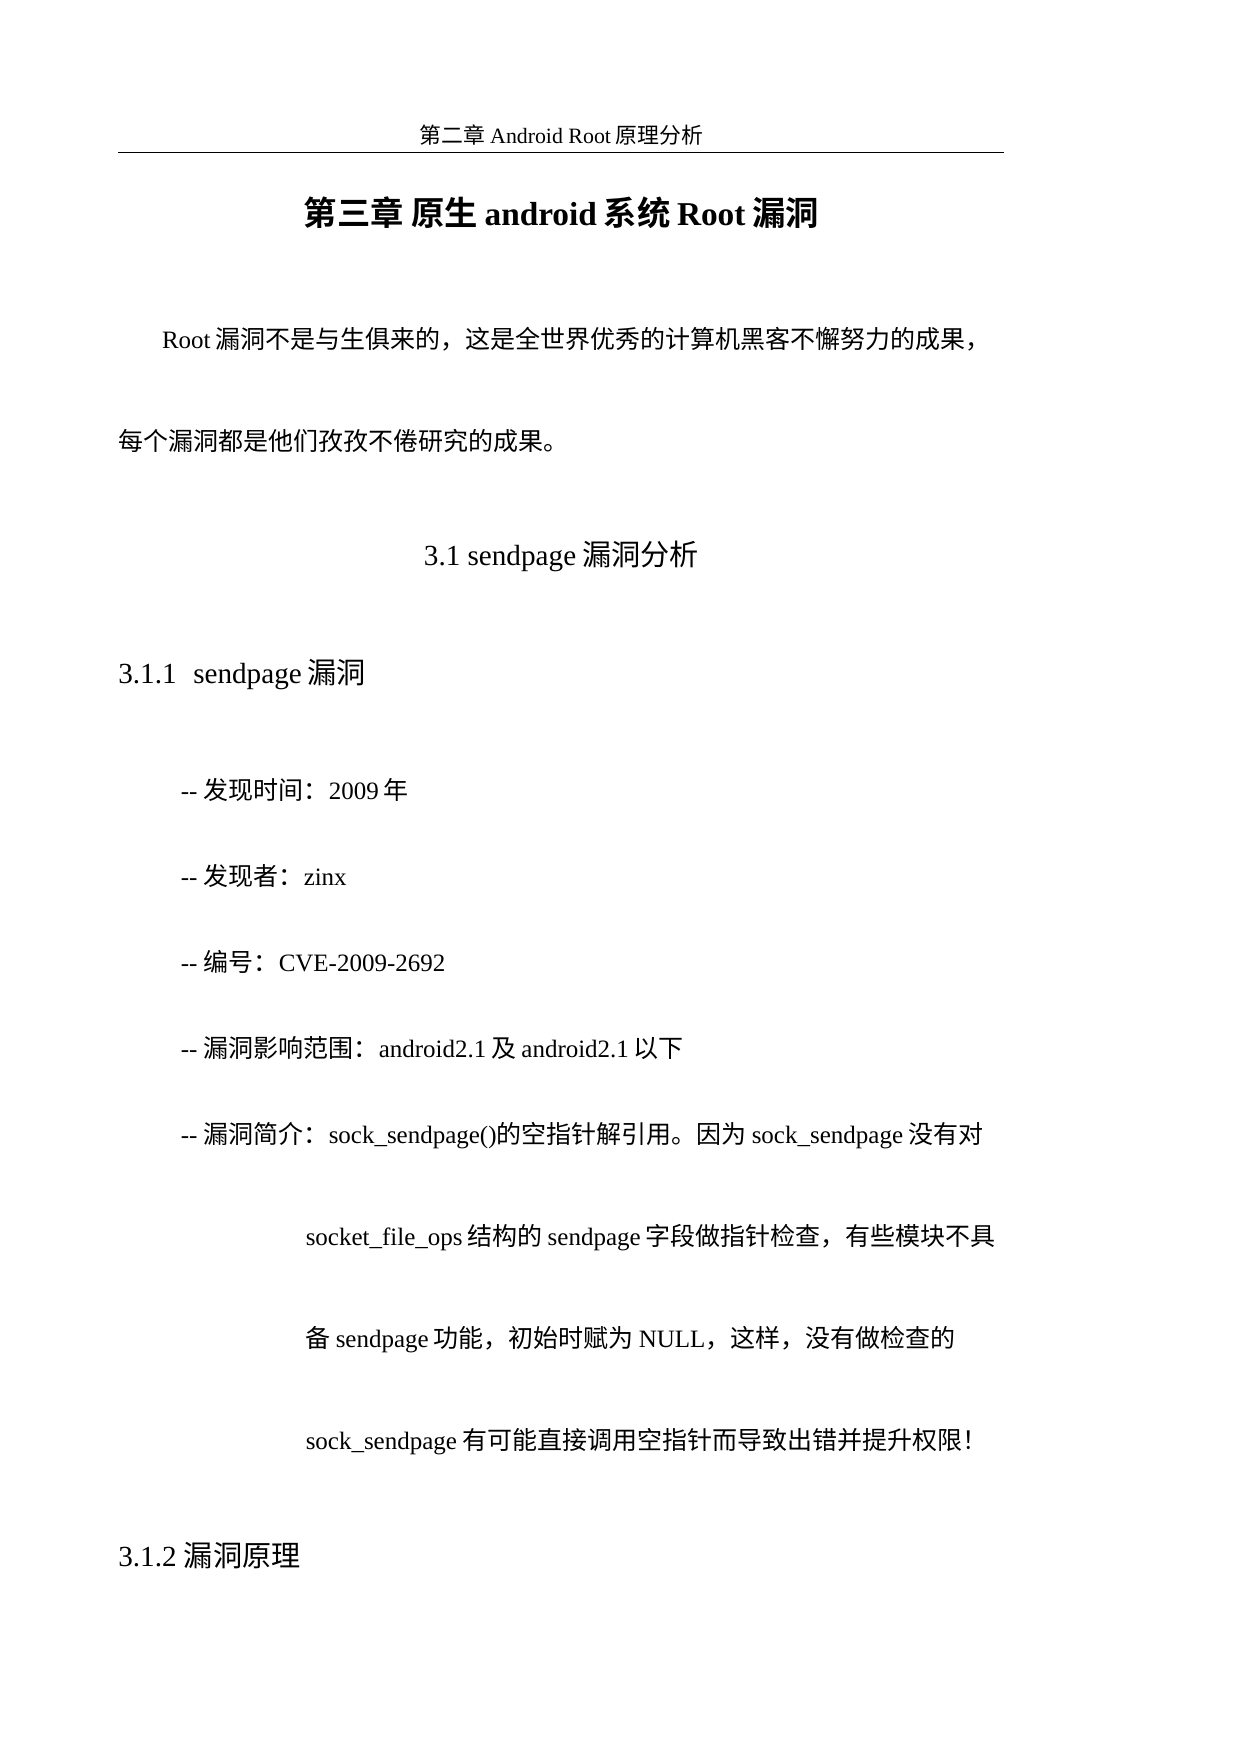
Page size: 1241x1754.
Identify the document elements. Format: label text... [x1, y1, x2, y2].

text -- 发现时间：2009年 [118, 755, 1004, 823]
subtitle 3.1 sendpage漏洞分析 [118, 518, 1004, 586]
list -- 编号：CVE-2009-2692 [156, 927, 1004, 995]
list -- 漏洞影响范围：android2.1及android2.1以下 [156, 1013, 1004, 1081]
subtitle sendpage漏洞 [118, 637, 1004, 705]
subtitle 3.1.2 漏洞原理 [118, 1520, 1004, 1588]
subtitle 第三章 原生android系统Root漏洞 [118, 177, 1004, 245]
text Root漏洞不是与生俱来的，这是全世界优秀的计算机黑客不懈努力的成果，每个漏洞都是他们孜孜不倦研究的成果。 [118, 303, 1004, 473]
text -- 漏洞简介：sock_sendpage()的空指针解引用。因为sock_sendpage没有对socket_file_ops结构的sendpage字段做指针检查，有些模块不具备sendpage功能，初始时赋为NULL，这样，没有做检查的sock_sendpage有可能直接调用空指针而导致出错并提升权限！ [181, 1099, 1004, 1473]
list -- 发现者：zinx [156, 841, 1004, 909]
